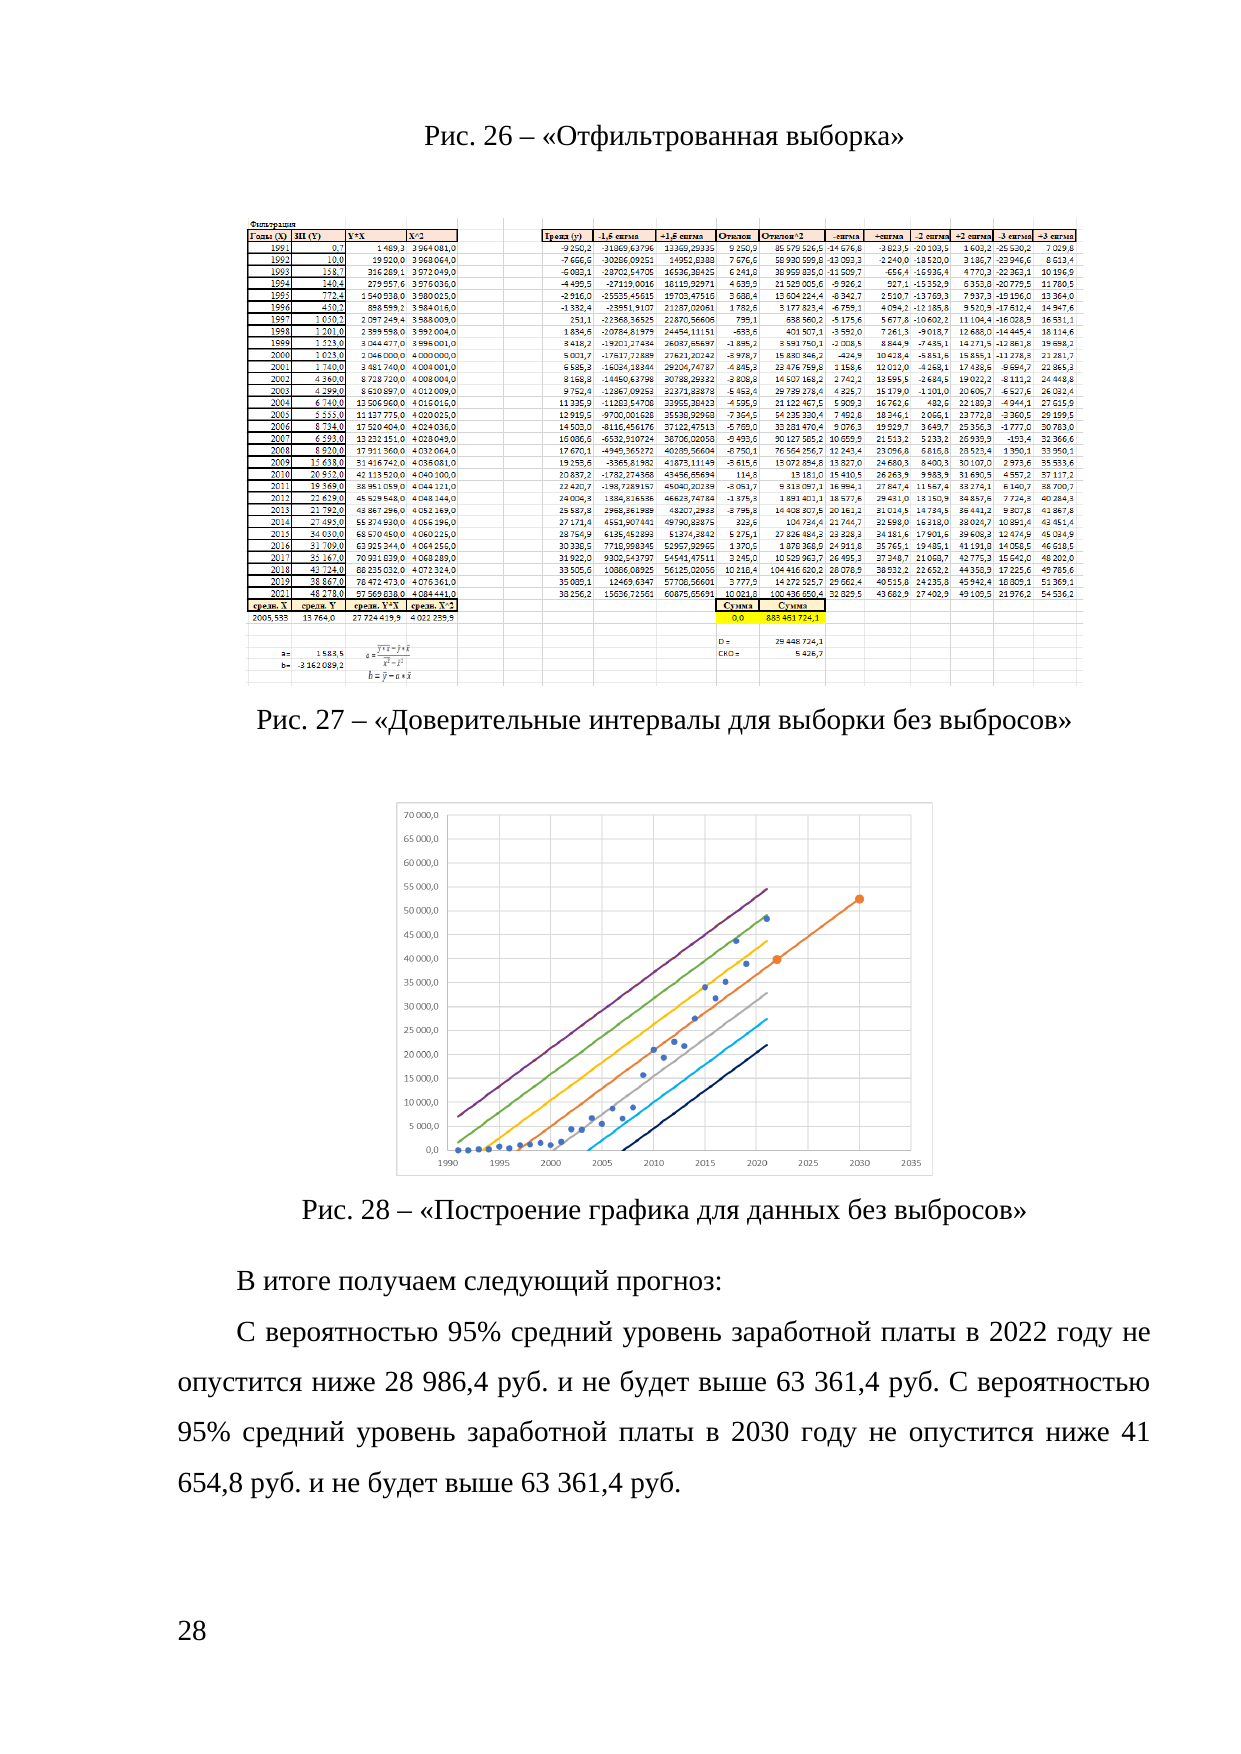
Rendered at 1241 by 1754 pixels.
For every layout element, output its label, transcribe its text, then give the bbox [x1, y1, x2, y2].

text В итоге получаем следующий прогноз: [177, 1263, 1152, 1297]
picture [245, 218, 1084, 686]
text С вероятностью 95% средний уровень заработной платы в 2022 году не опустится ниже 28 986,4 руб. и не будет выше 63 361,4 руб. С вероятностью 95% средний уровень заработной платы в 2030 году не опустится ниже 41 654,8 руб. и не будет выше 63 361,4 руб. [177, 1314, 1152, 1498]
list Рис. 27 – «Доверительные интервалы для выборки без выбросов» [177, 702, 1152, 736]
picture [396, 802, 933, 1176]
list Рис. 26 – «Отфильтрованная выборка» [177, 118, 1152, 152]
text Рис. 28 – «Построение графика для данных без выбросов» [177, 1192, 1152, 1226]
